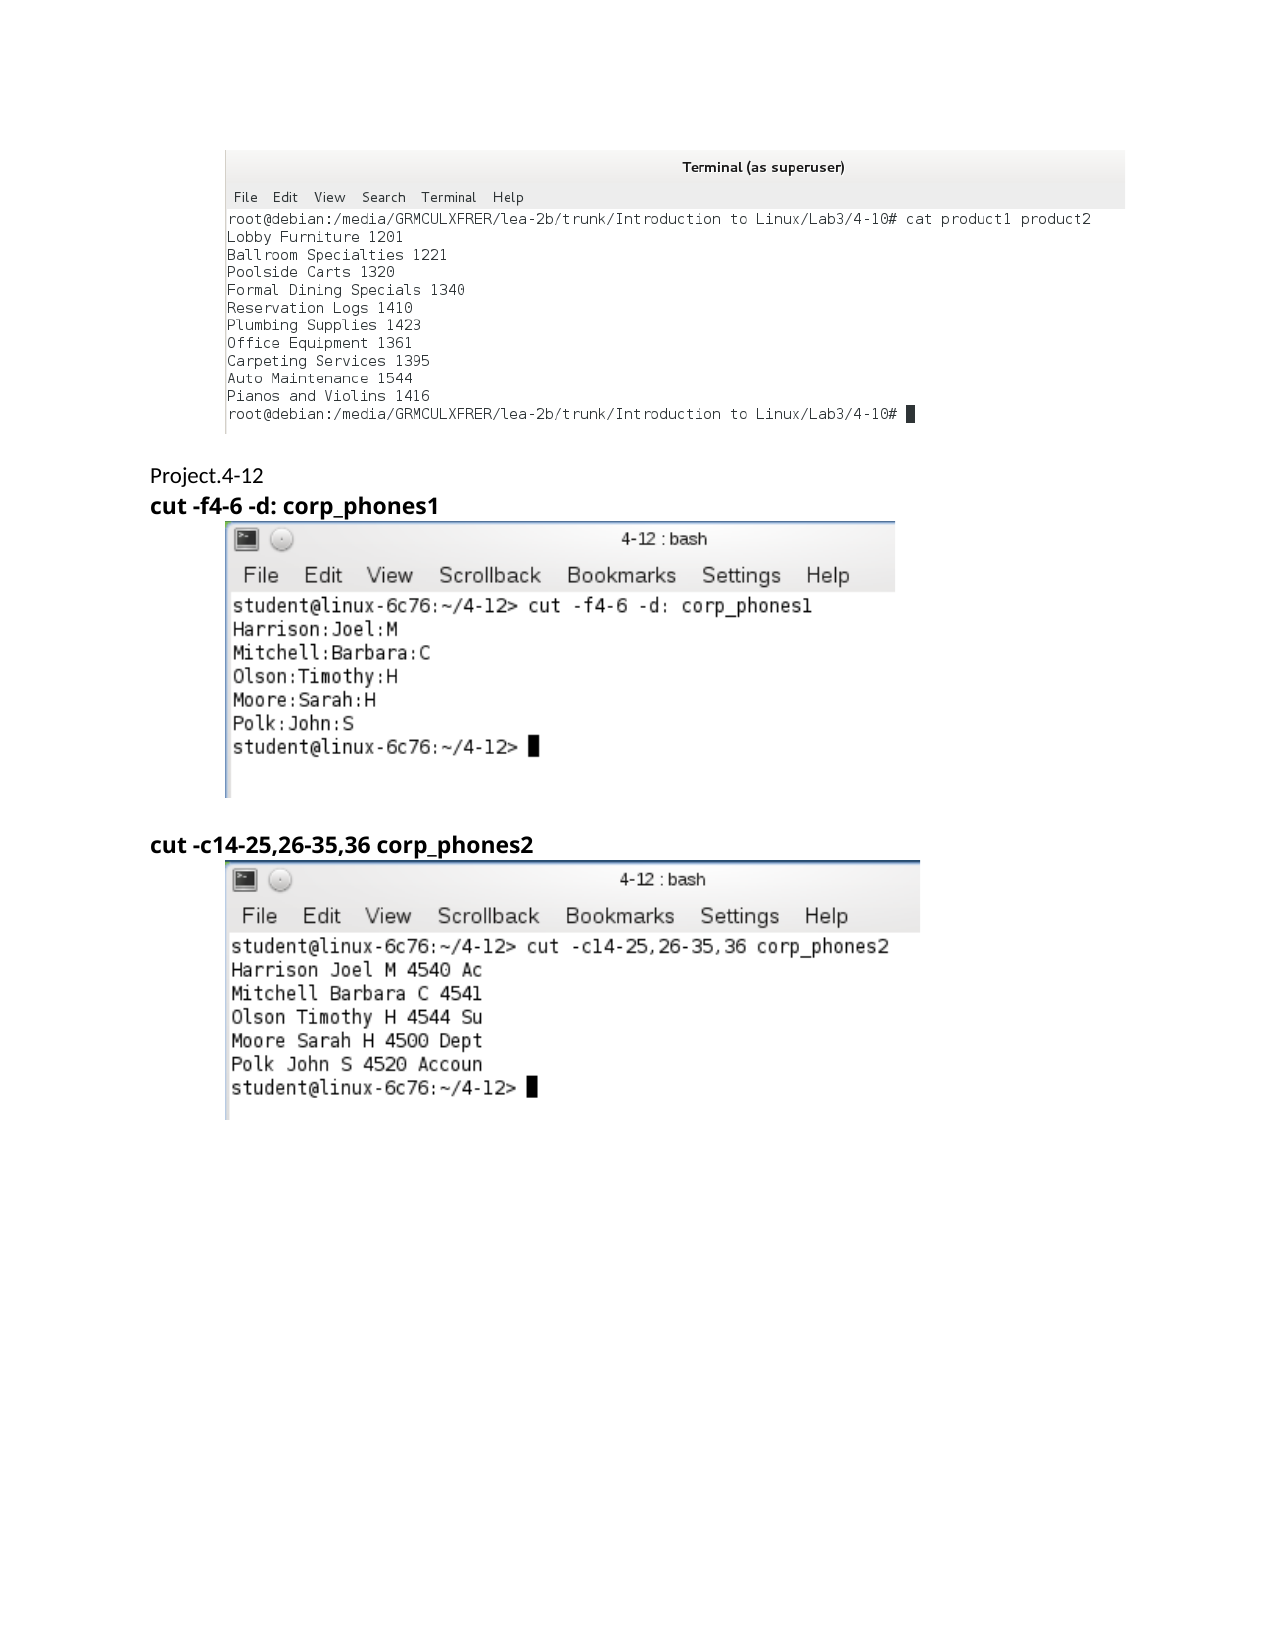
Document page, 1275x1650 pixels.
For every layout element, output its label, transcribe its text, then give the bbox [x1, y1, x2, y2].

text cut -c14-25,26-35,36 corp_phones2 [150, 829, 1125, 860]
picture [225, 150, 1125, 434]
text cut -f4-6 -d: corp_phones1 [150, 490, 1125, 521]
text Project.4-12 [150, 462, 1125, 490]
